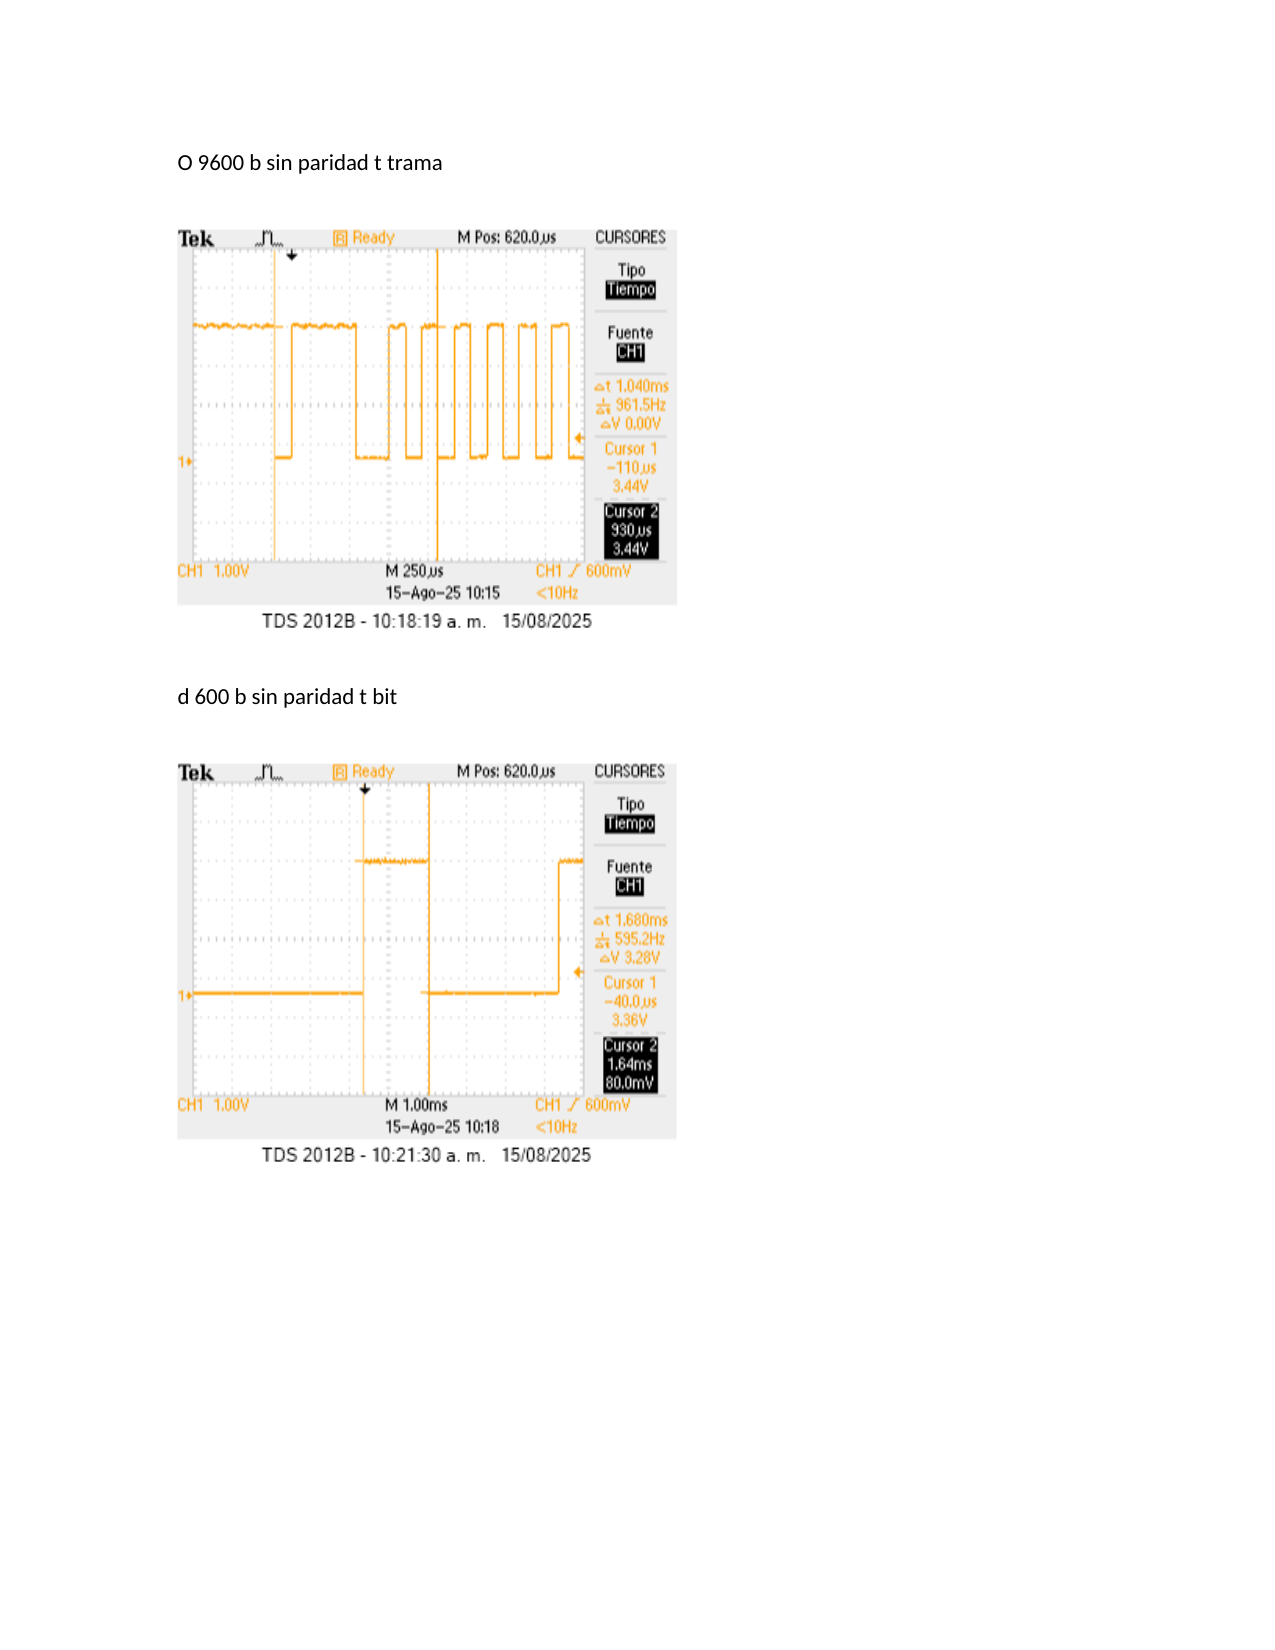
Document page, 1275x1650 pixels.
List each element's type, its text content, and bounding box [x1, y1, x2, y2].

picture [177, 728, 677, 1198]
text d 600 b sin paridad t bit [177, 682, 1098, 710]
picture [177, 194, 678, 664]
text O 9600 b sin paridad t trama [177, 148, 1098, 176]
